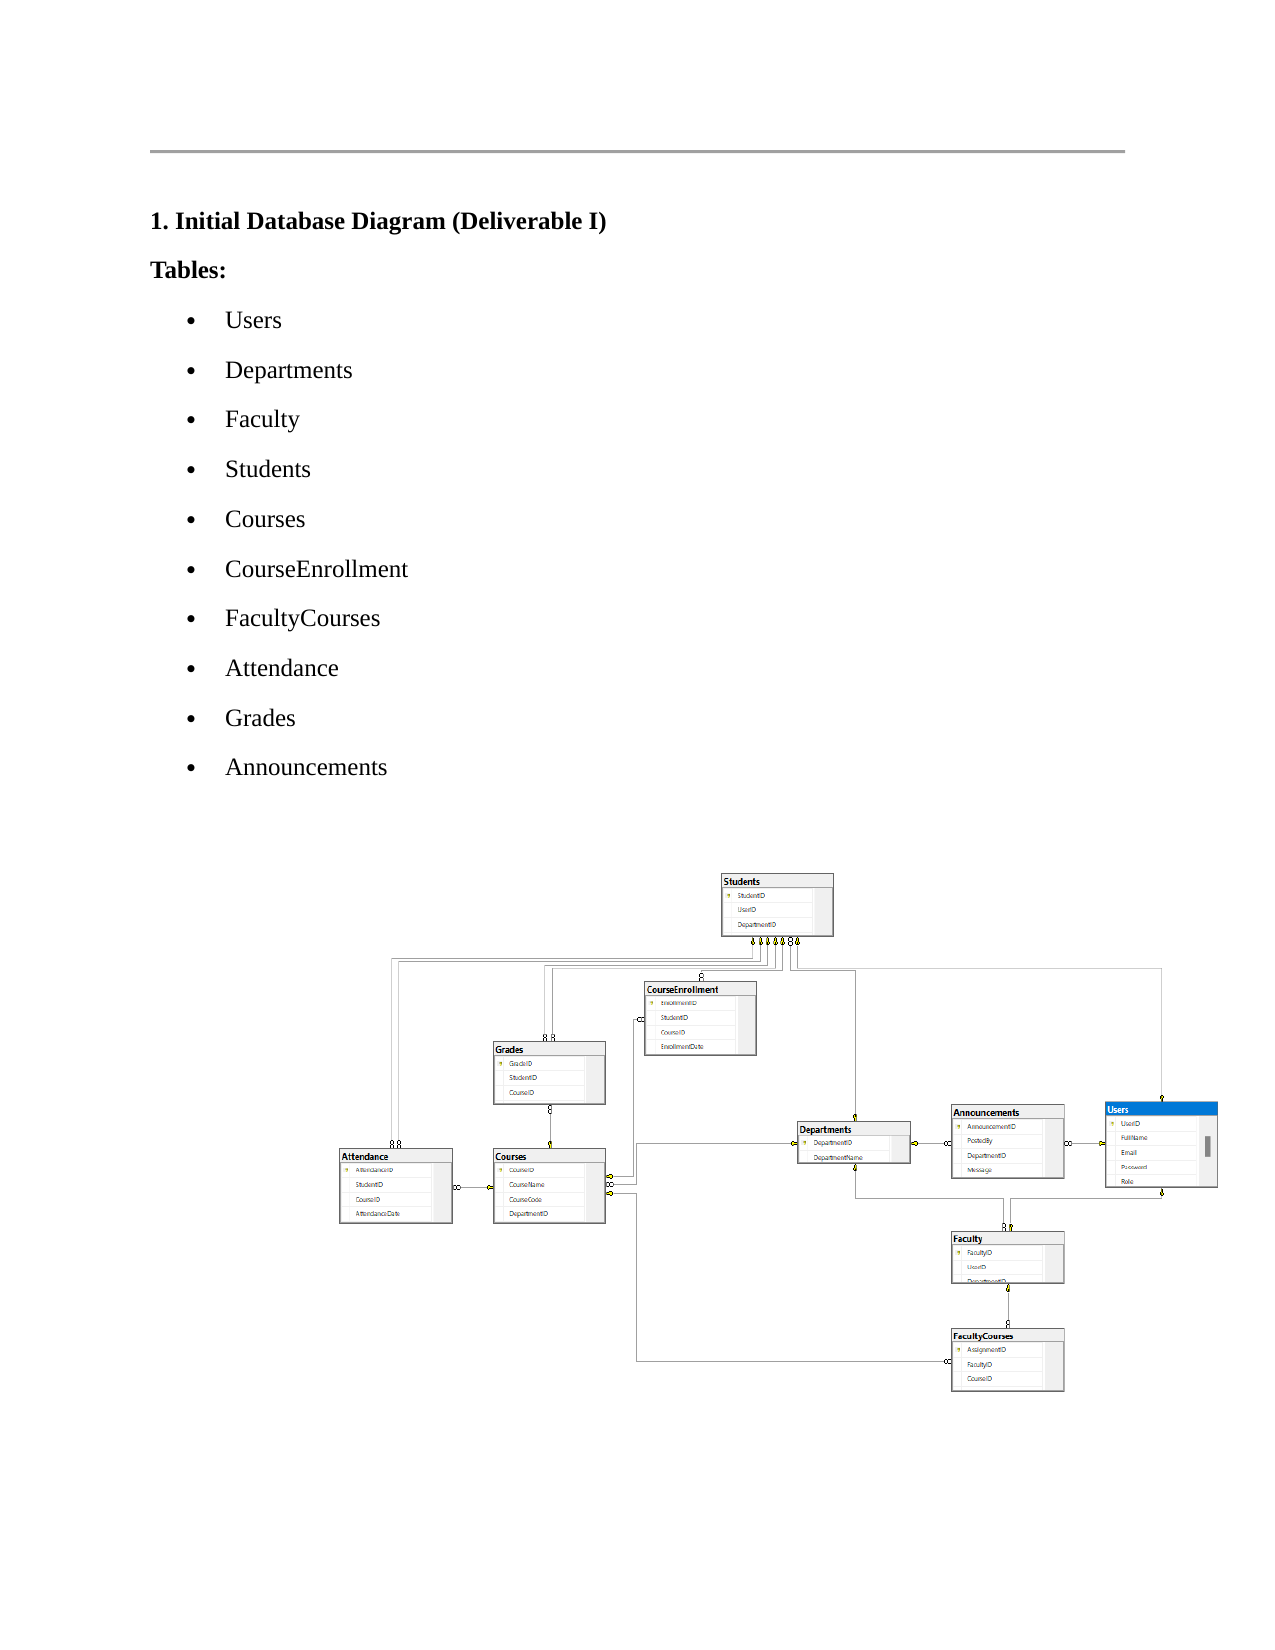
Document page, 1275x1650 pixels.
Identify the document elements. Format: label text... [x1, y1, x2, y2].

picture [225, 802, 1238, 1436]
list FacultyCourses [187, 603, 1125, 632]
list Announcements [187, 752, 1125, 781]
list Students [187, 454, 1125, 483]
list Users [187, 305, 1125, 334]
list Courses [187, 504, 1125, 533]
list Attendance [187, 653, 1125, 682]
text 1. Initial Database Diagram (Deliverable I) [150, 206, 1125, 234]
text Tables: [150, 256, 1125, 284]
list Faculty [187, 404, 1125, 433]
list CourseEnrollment [187, 554, 1125, 582]
list Departments [187, 355, 1125, 384]
list Grades [187, 703, 1125, 731]
